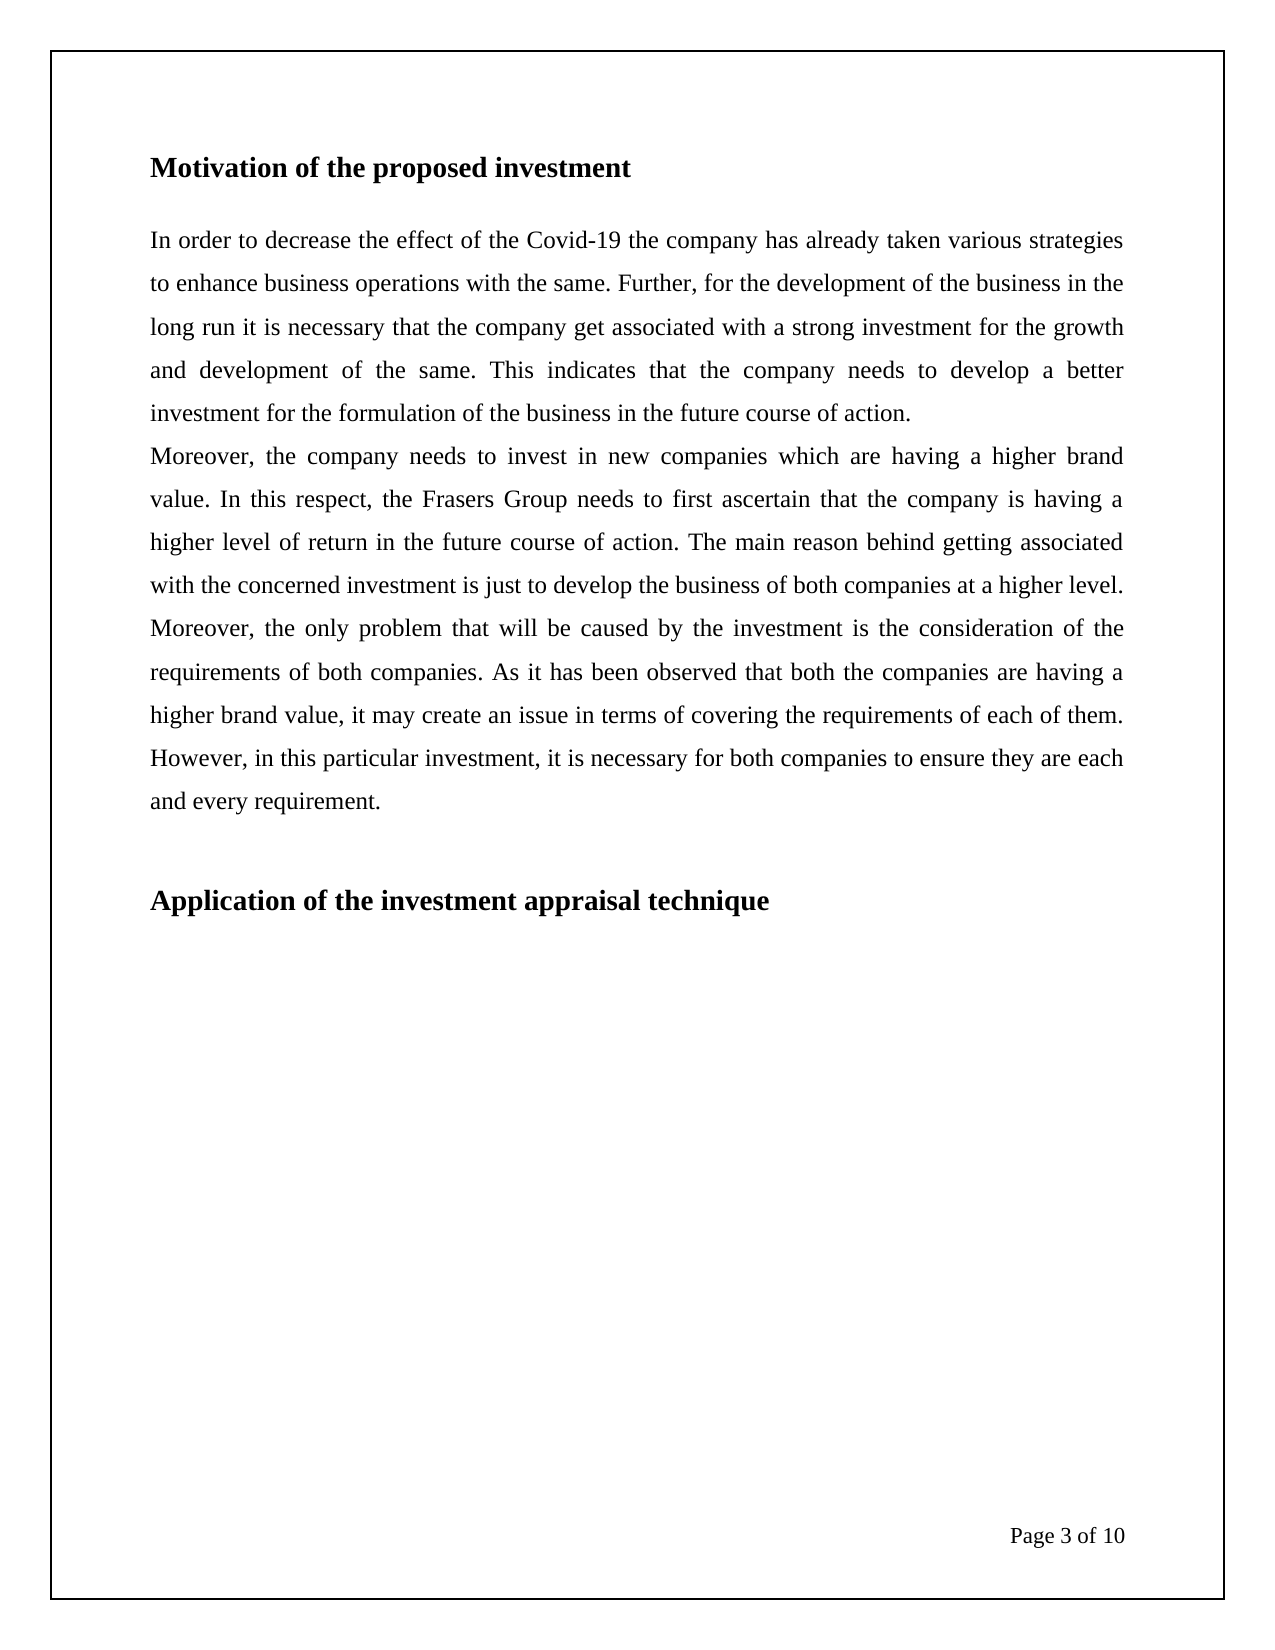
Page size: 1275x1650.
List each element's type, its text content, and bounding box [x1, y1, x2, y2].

subtitle Application of the investment appraisal technique [150, 883, 1125, 917]
text Moreover, the company needs to invest in new companies which are having a higher brand value. In this respect, the Frasers Group needs to first ascertain that the company is having a higher level of return in the future course of action. The main reason behind getting associated with the concerned investment is just to develop the business of both companies at a higher level. Moreover, the only problem that will be caused by the investment is the consideration of the requirements of both companies. As it has been observed that both the companies are having a higher brand value, it may create an issue in terms of covering the requirements of each of them. However, in this particular investment, it is necessary for both companies to ensure they are each and every requirement. [150, 441, 1125, 815]
subtitle Motivation of the proposed investment [150, 150, 1125, 183]
text In order to decrease the effect of the Covid-19 the company has already taken various strategies to enhance business operations with the same. Further, for the development of the business in the long run it is necessary that the company get associated with a strong investment for the growth and development of the same. This indicates that the company needs to develop a better investment for the formulation of the business in the future course of action. [150, 225, 1125, 427]
